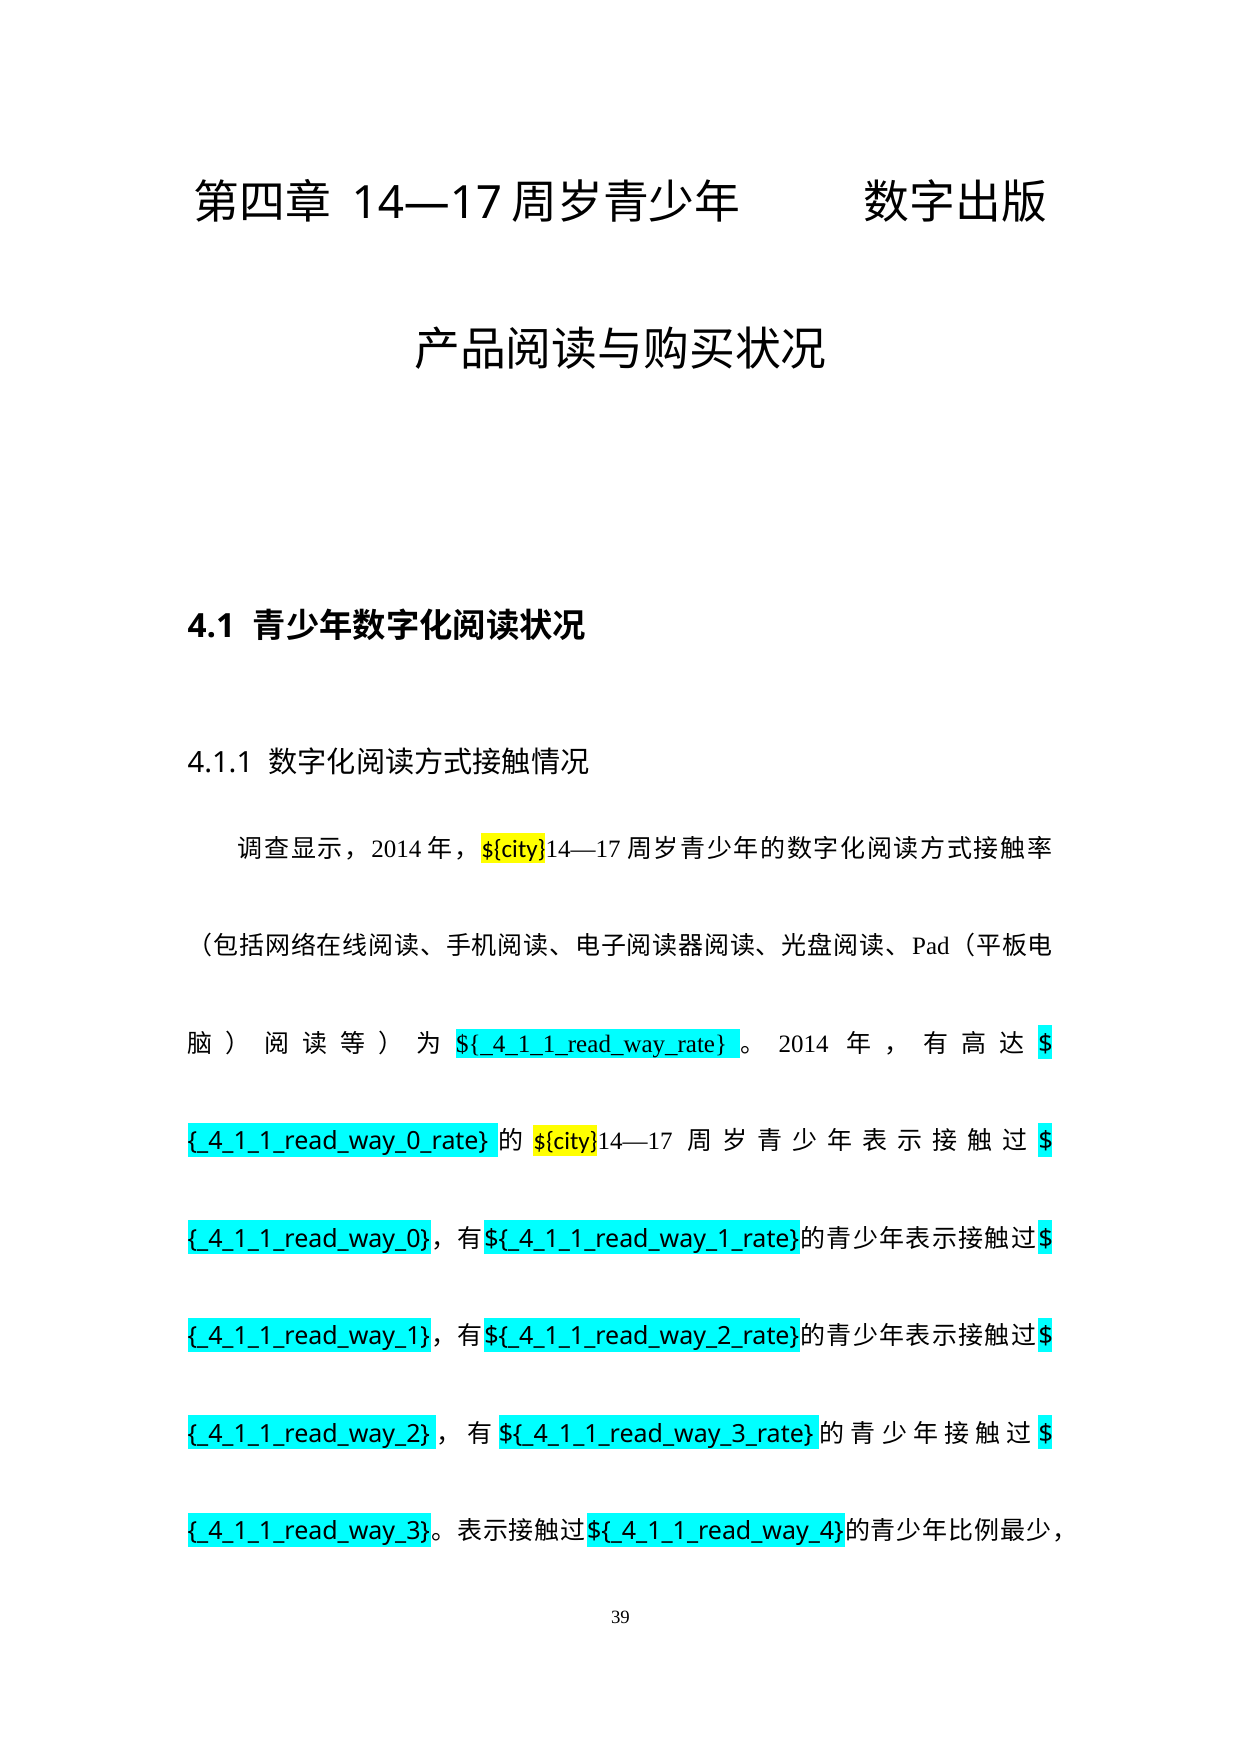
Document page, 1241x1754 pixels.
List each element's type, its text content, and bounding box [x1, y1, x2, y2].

text 第四章 14—17周岁青少年 数字出版产品阅读与购买状况 [187, 150, 1053, 394]
text 4.1 青少年数字化阅读状况 [187, 591, 1053, 656]
text 4.1.1 数字化阅读方式接触情况 [187, 728, 1053, 793]
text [187, 814, 1053, 1561]
